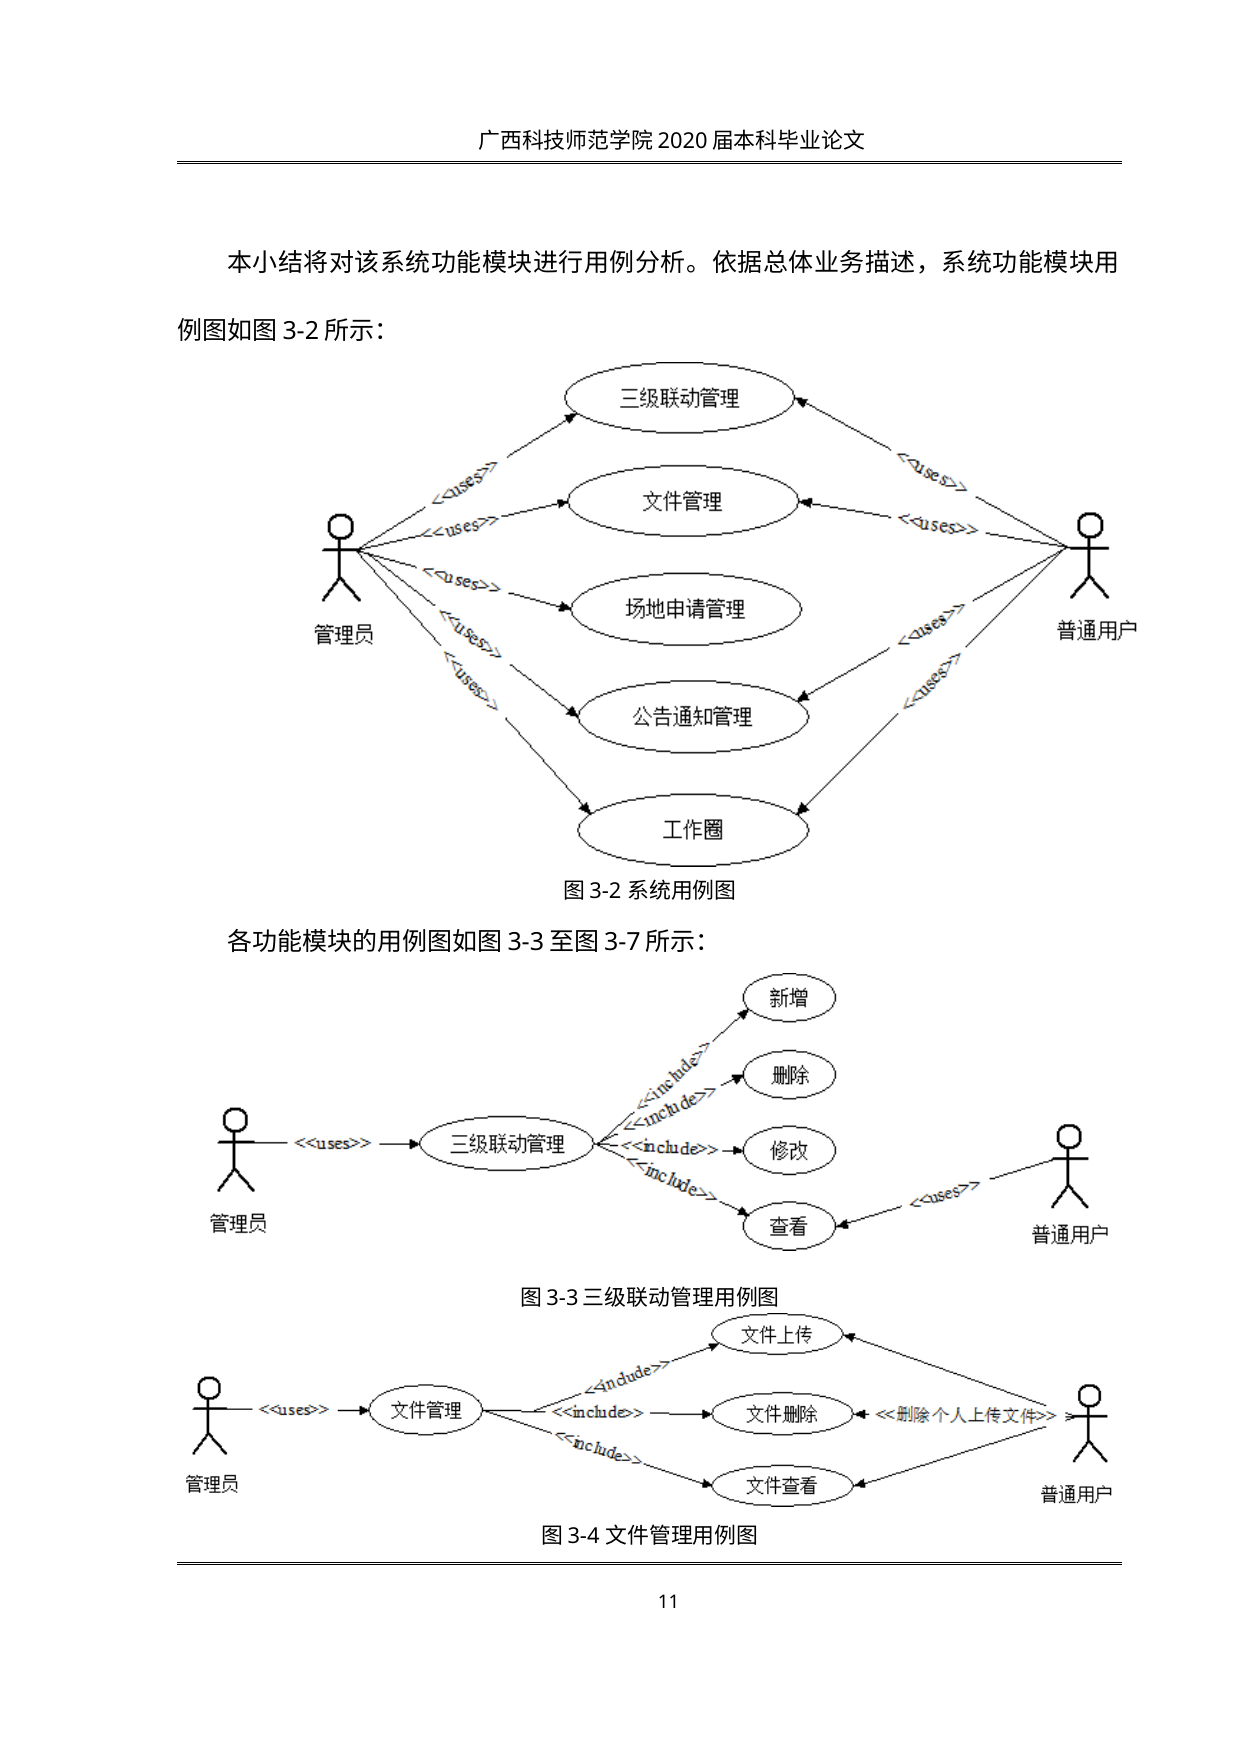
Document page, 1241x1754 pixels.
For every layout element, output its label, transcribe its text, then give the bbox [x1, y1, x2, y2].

picture [308, 362, 1145, 867]
text 各功能模块的用例图如图3-3至图3-7所示： [177, 906, 1122, 974]
text 图3-4 文件管理用例图 [177, 1517, 1122, 1551]
text 图3-2 系统用例图 [177, 872, 1122, 906]
text 图3-3三级联动管理用例图 [177, 1279, 1122, 1313]
text 本小结将对该系统功能模块进行用例分析。依据总体业务描述，系统功能模块用例图如图3-2所示： [177, 227, 1122, 362]
picture [180, 1313, 1119, 1507]
picture [204, 973, 1116, 1251]
